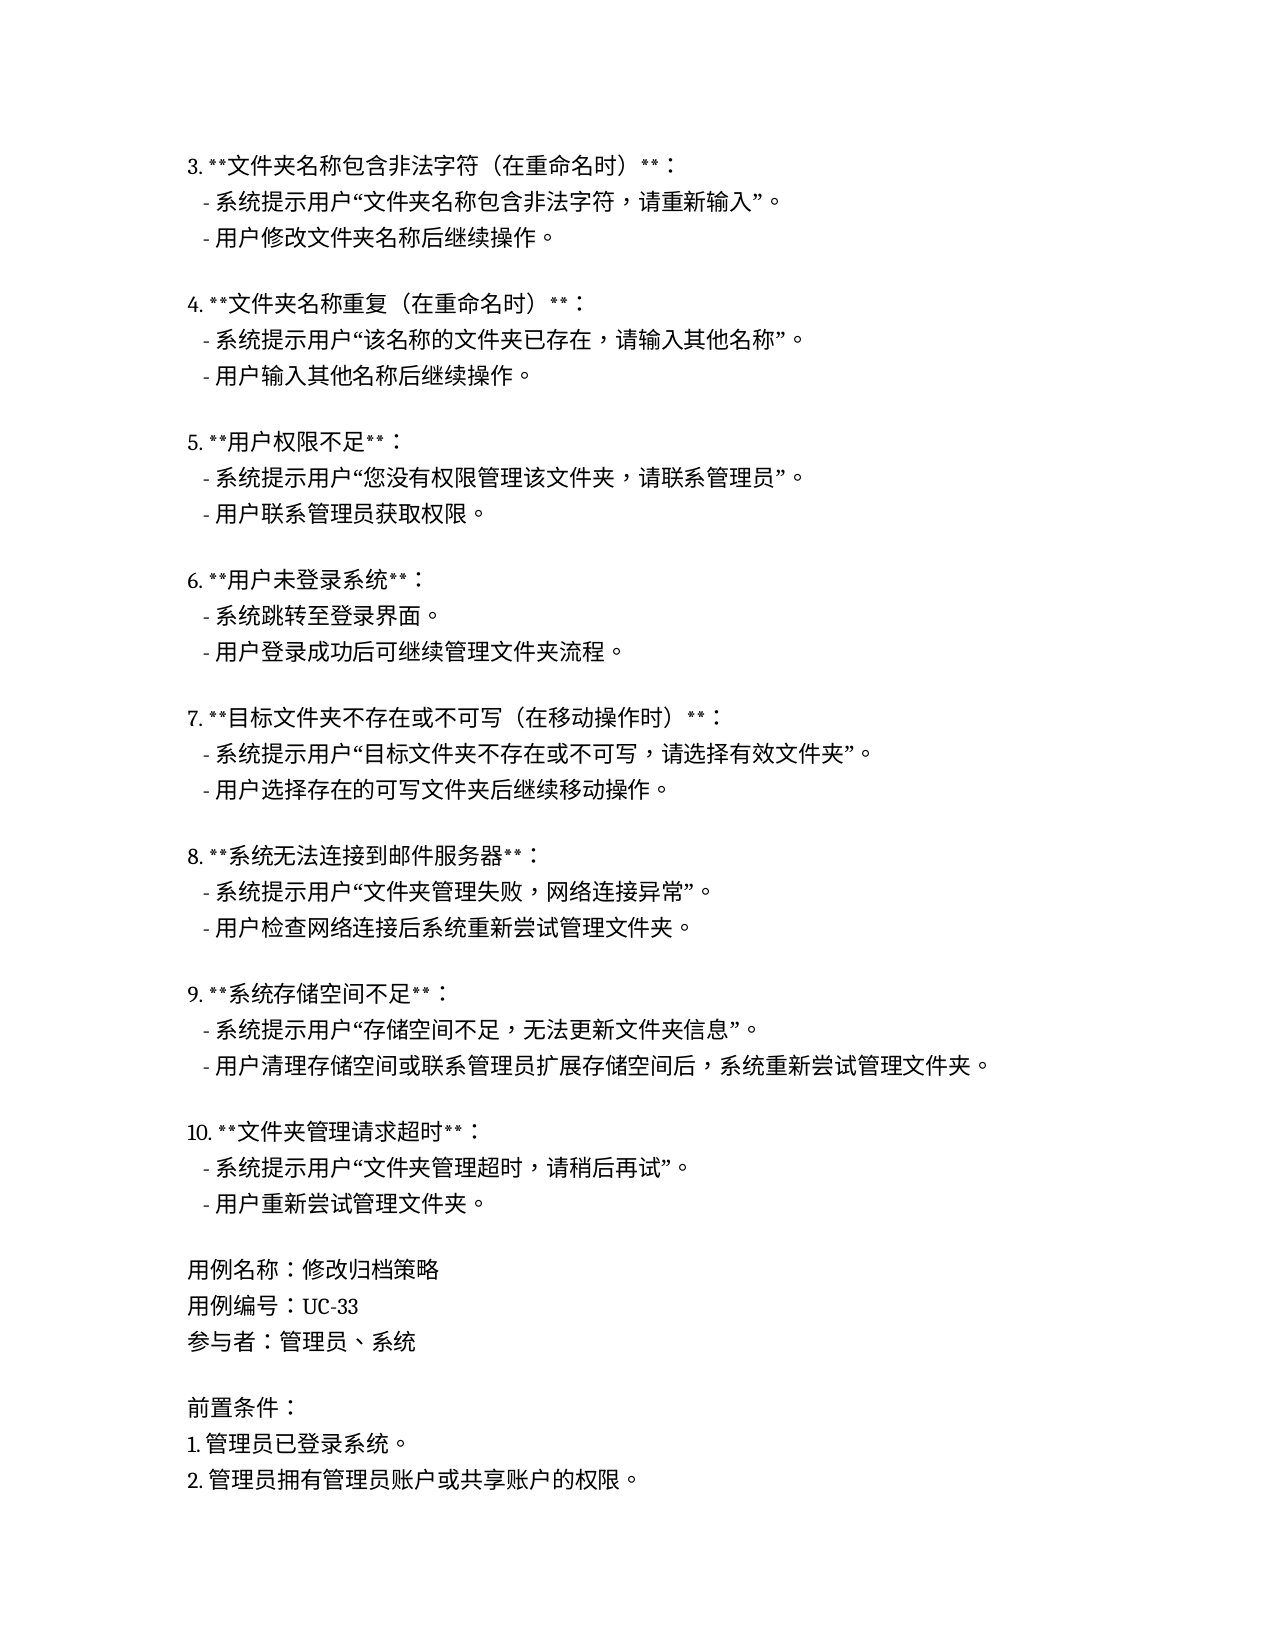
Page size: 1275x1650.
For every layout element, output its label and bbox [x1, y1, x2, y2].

text [187, 150, 1087, 1495]
